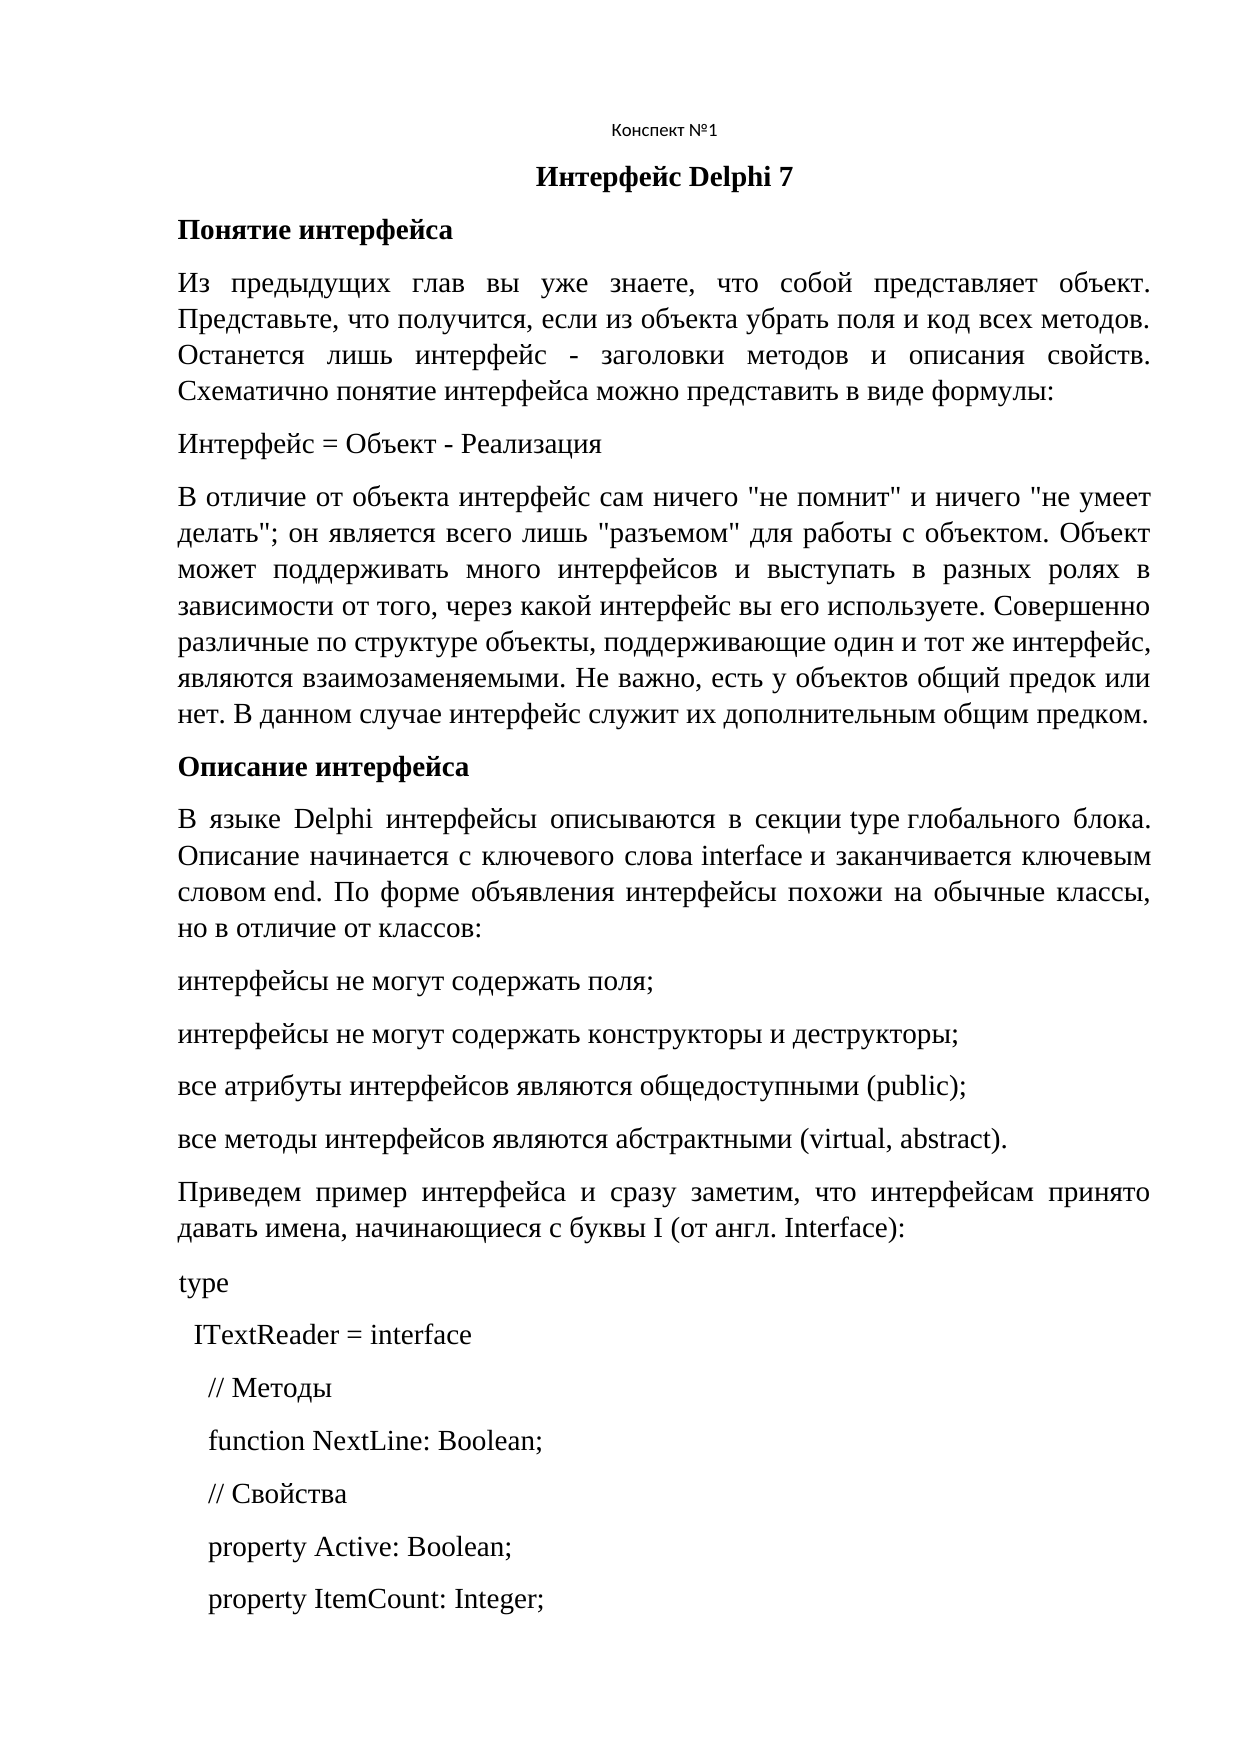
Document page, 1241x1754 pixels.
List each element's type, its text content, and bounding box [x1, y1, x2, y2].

text Понятие интерфейса [177, 212, 1152, 246]
text В языке Delphi интерфейсы описываются в секции type глобального блока. Описание начинается с ключевого слова interface и заканчивается ключевым словом end. По форме объявления интерфейсы похожи на обычные классы, но в отличие от классов: [177, 802, 1152, 944]
text Из предыдущих глав вы уже знаете, что собой представляет объект. Представьте, что получится, если из объекта убрать поля и код всех методов. Останется лишь интерфейс - заголовки методов и описания свойств. Схематично понятие интерфейса можно представить в виде формулы: [177, 265, 1152, 407]
text Конспект №1 [177, 118, 1152, 141]
text Интерфейс Delphi 7 [177, 159, 1152, 193]
text интерфейсы не могут содержать конструкторы и деструкторы; [177, 1016, 1152, 1049]
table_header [177, 1263, 1132, 1635]
text интерфейсы не могут содержать поля; [177, 963, 1152, 996]
text все методы интерфейсов являются абстрактными (virtual, abstract). [177, 1121, 1152, 1155]
text Приведем пример интерфейса и сразу заметим, что интерфейсам принято давать имена, начинающиеся с буквы I (от англ. Interface): [177, 1174, 1152, 1244]
text В отличие от объекта интерфейс сам ничего "не помнит" и ничего "не умеет делать"; он является всего лишь "разъемом" для работы с объектом. Объект может поддерживать много интерфейсов и выступать в разных ролях в зависимости от того, через какой интерфейс вы его используете. Совершенно различные по структуре объекты, поддерживающие один и тот же интерфейс, являются взаимозаменяемыми. Не важно, есть у объектов общий предок или нет. В данном случае интерфейс служит их дополнительным общим предком. [177, 479, 1152, 729]
text Интерфейс = Объект - Реализация [177, 426, 1152, 460]
text все атрибуты интерфейсов являются общедоступными (public); [177, 1068, 1152, 1102]
text Описание интерфейса [177, 749, 1152, 782]
